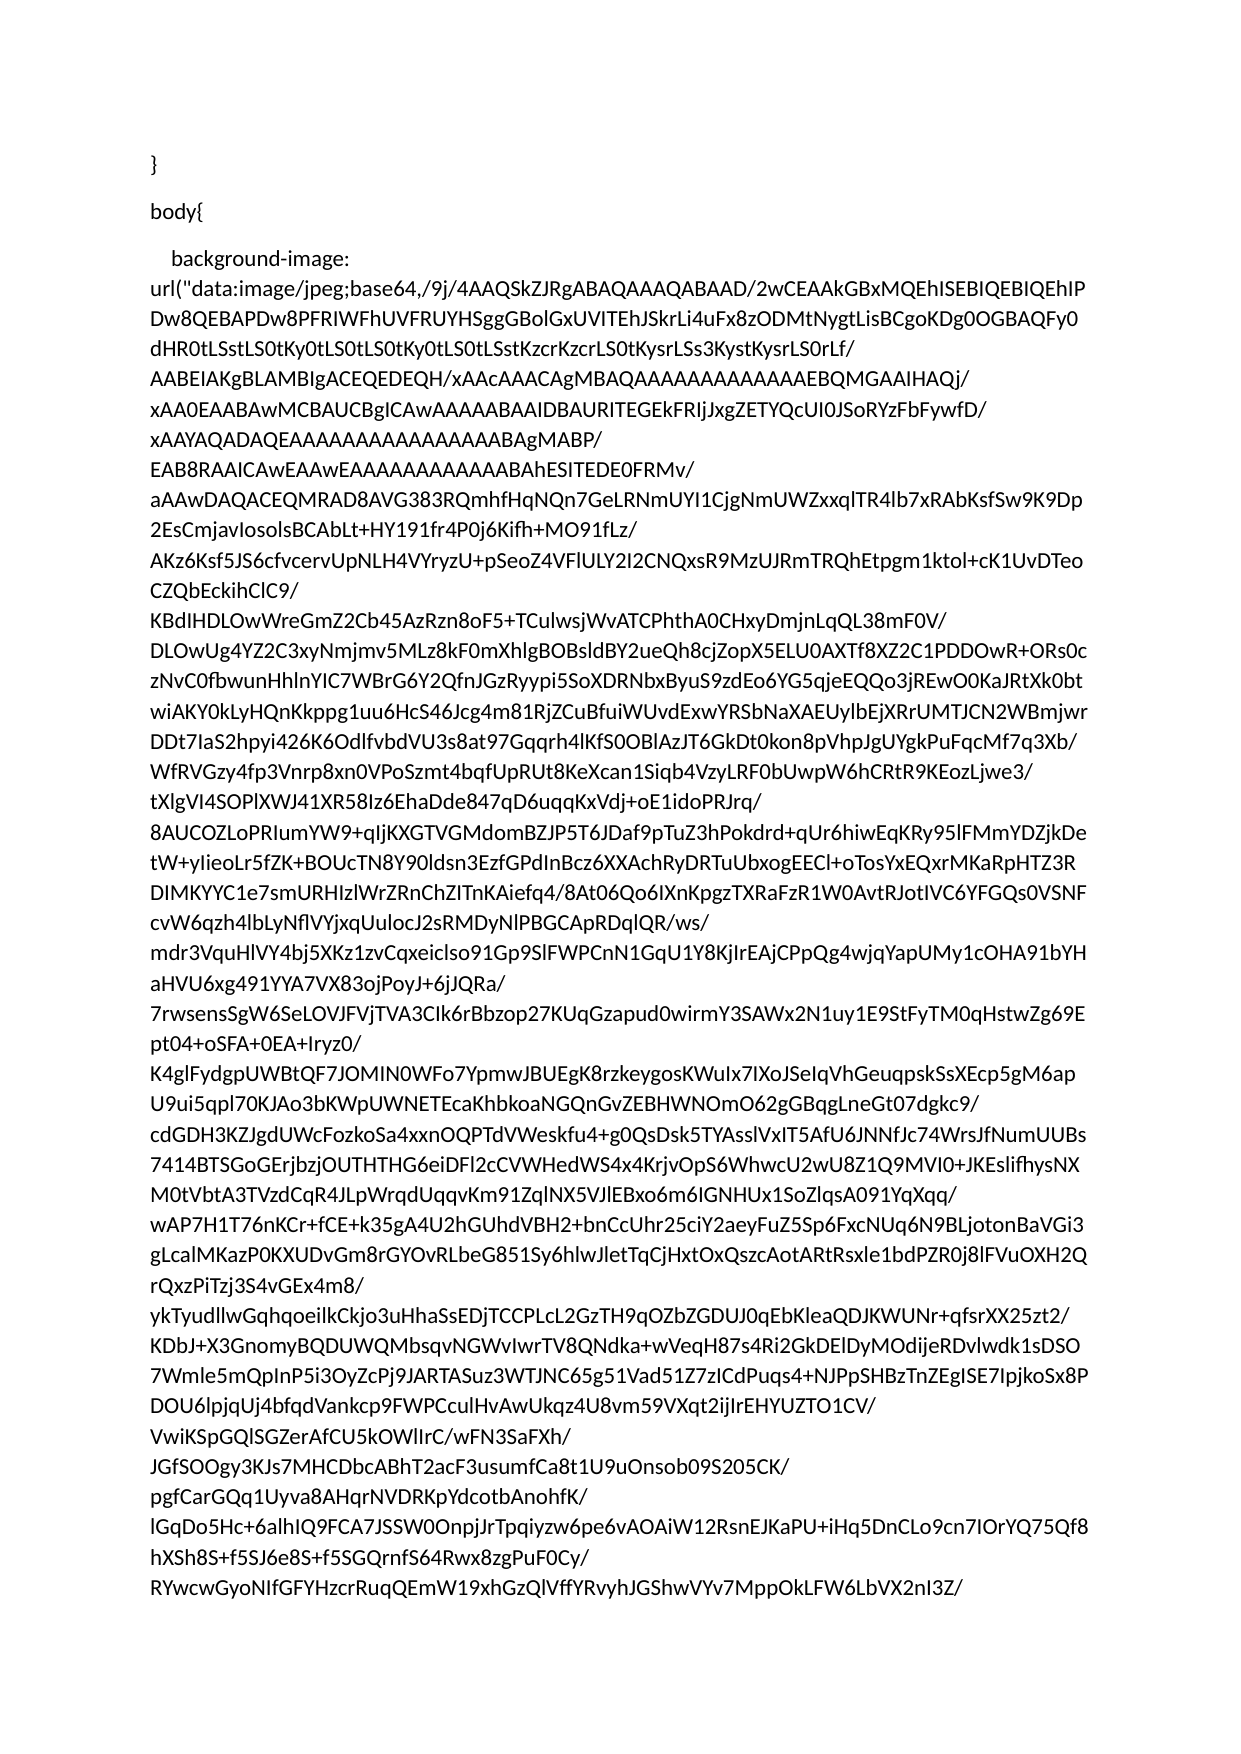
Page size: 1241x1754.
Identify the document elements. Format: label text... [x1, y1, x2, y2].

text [150, 244, 1090, 1601]
text } [150, 150, 1090, 178]
text body{ [150, 197, 1090, 225]
